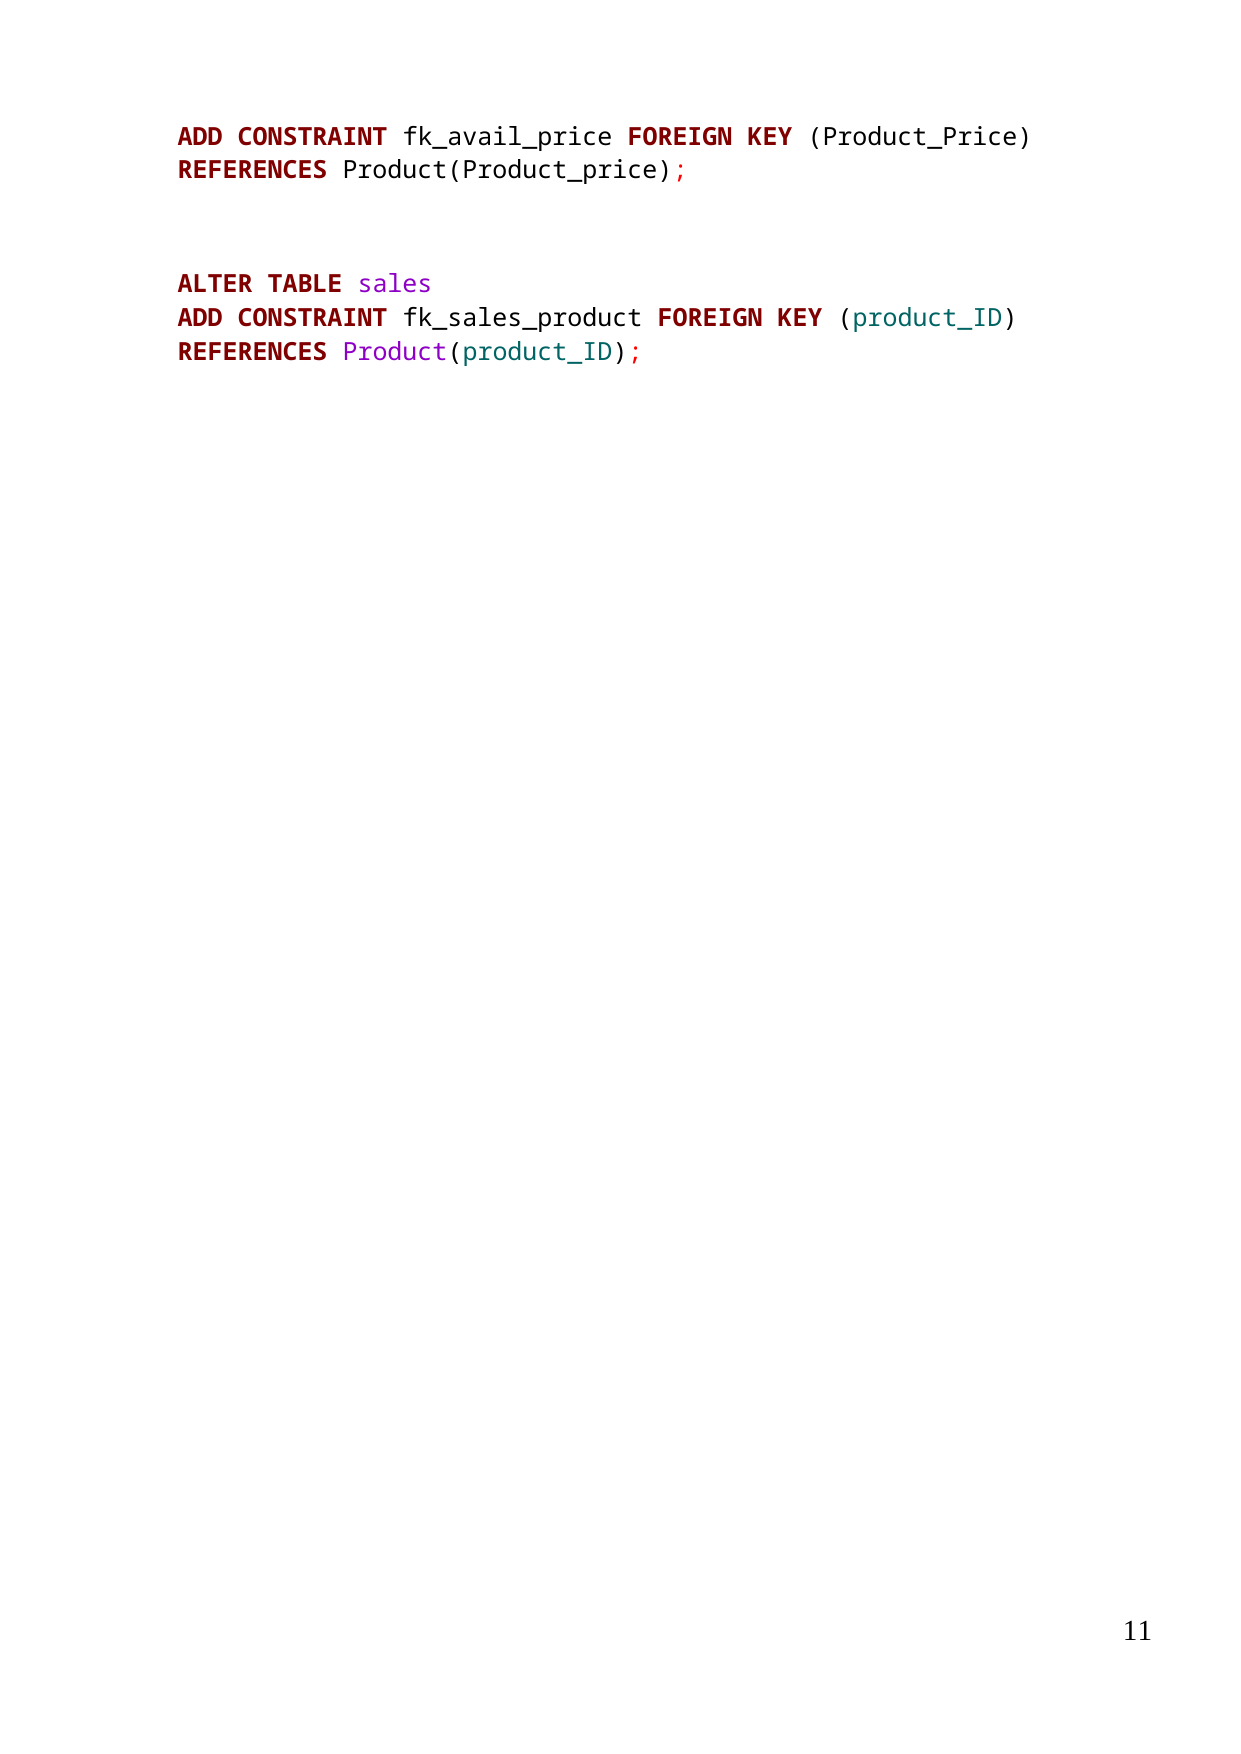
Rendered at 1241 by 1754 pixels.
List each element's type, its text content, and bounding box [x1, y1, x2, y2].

text ALTER TABLE sales [177, 266, 1152, 300]
text ADD CONSTRAINT fk_avail_price FOREIGN KEY (Product_Price) REFERENCES Product(Product_price); [177, 118, 1152, 186]
text ADD CONSTRAINT fk_sales_product FOREIGN KEY (product_ID) REFERENCES Product(product_ID); [177, 300, 1152, 368]
